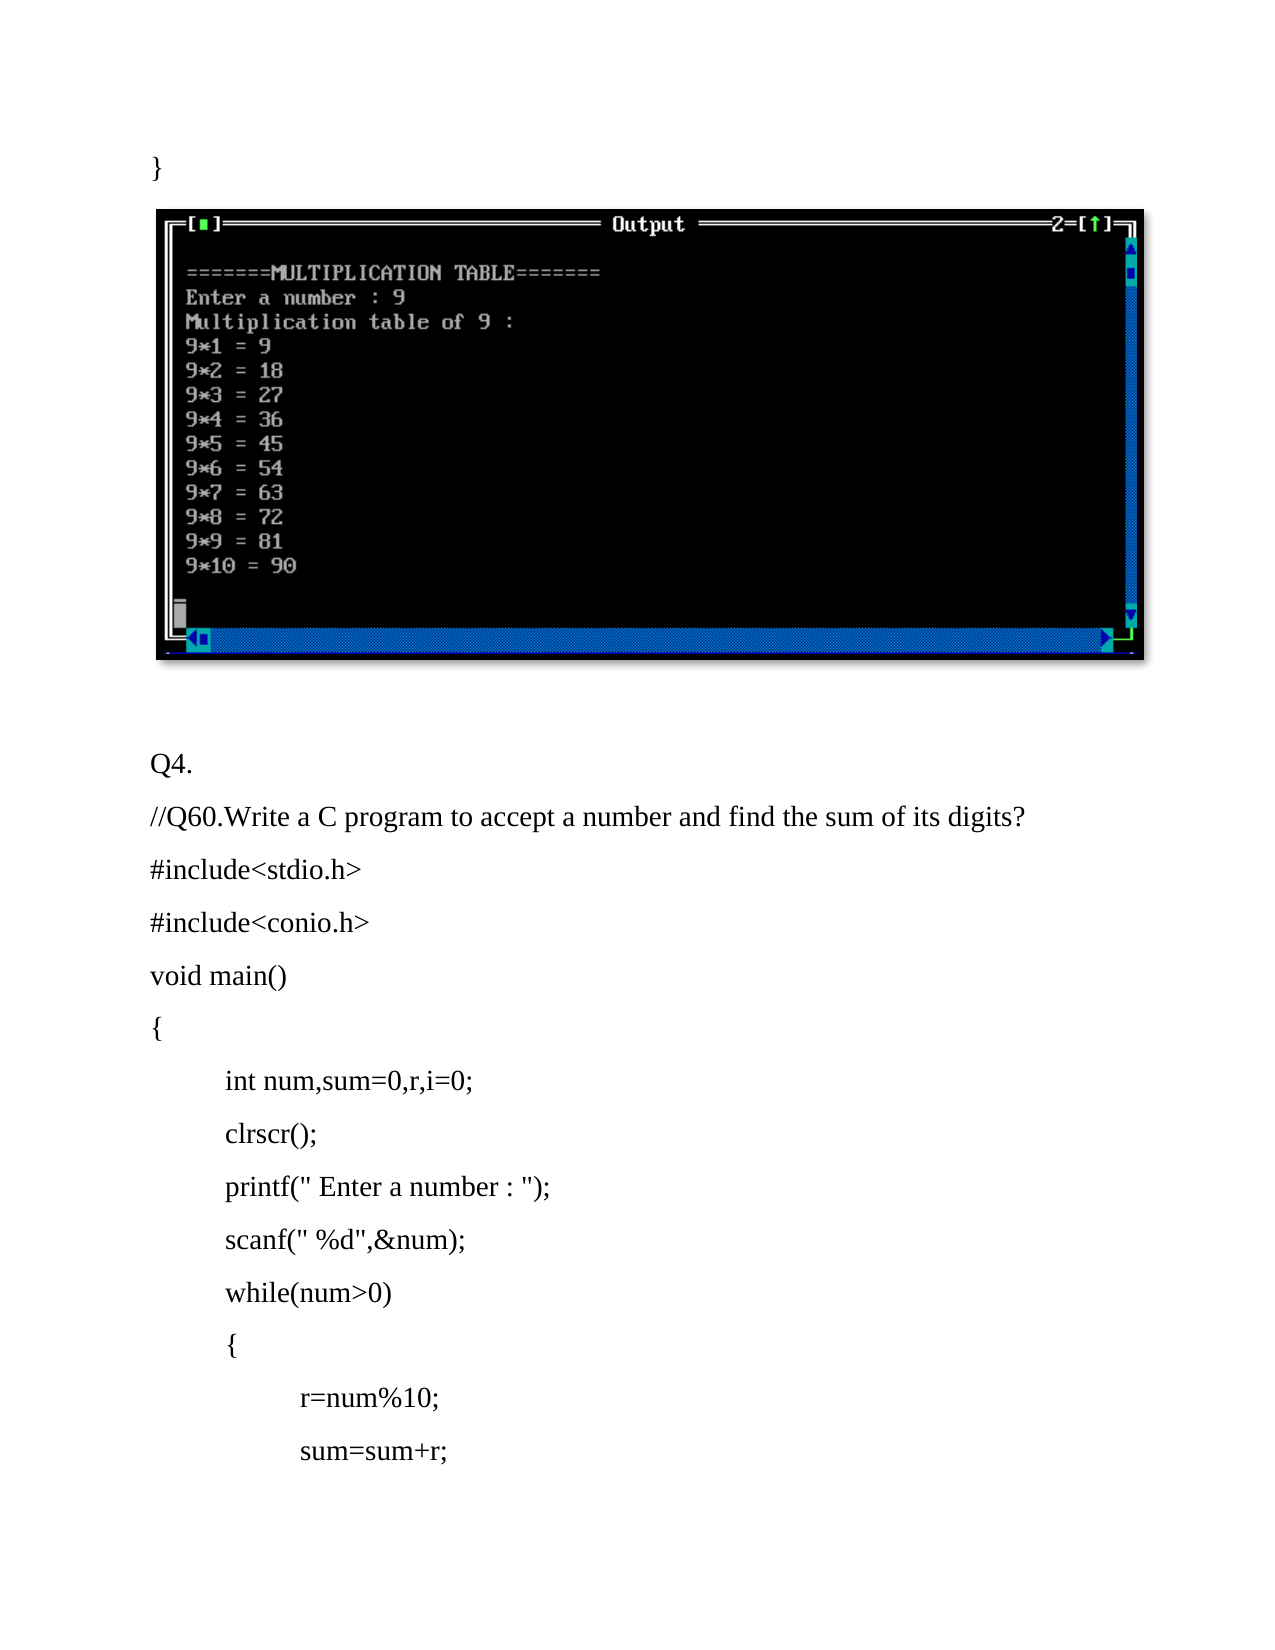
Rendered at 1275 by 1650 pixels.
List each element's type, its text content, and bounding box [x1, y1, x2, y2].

text printf(" Enter a number : "); [150, 1169, 1125, 1203]
text sum=sum+r; [150, 1433, 1125, 1467]
text { [150, 1011, 1125, 1044]
picture [163, 215, 1137, 654]
text } [150, 150, 1125, 183]
text clrscr(); [150, 1116, 1125, 1150]
text while(num>0) [150, 1275, 1125, 1308]
text int num,sum=0,r,i=0; [150, 1063, 1125, 1097]
text { [150, 1327, 1125, 1361]
text void main() [150, 958, 1125, 991]
picture [1128, 288, 1137, 296]
text r=num%10; [150, 1380, 1125, 1414]
text scanf(" %d",&num); [150, 1222, 1125, 1255]
text #include<conio.h> [150, 905, 1125, 938]
text //Q60.Write a C program to accept a number and find the sum of its digits? [150, 799, 1125, 833]
text Q4. [150, 747, 1125, 780]
text #include<stdio.h> [150, 852, 1125, 886]
